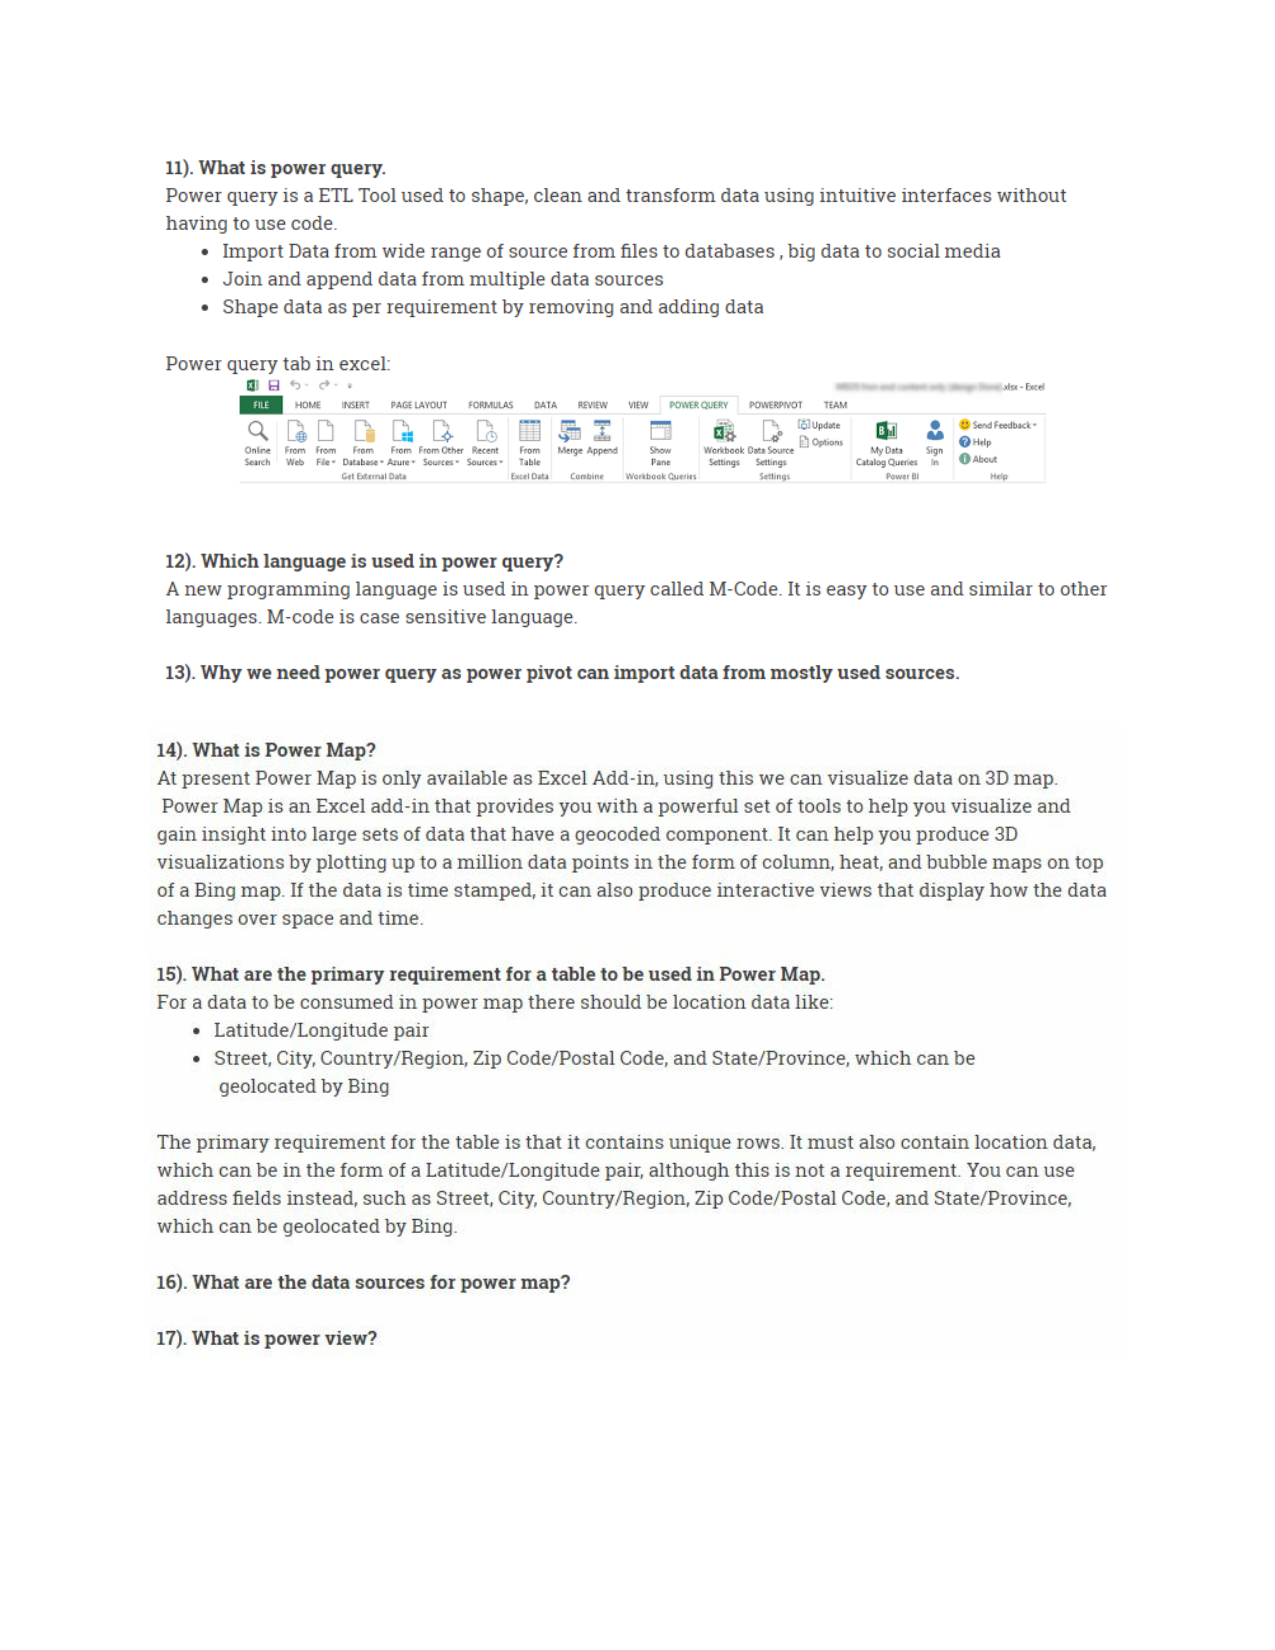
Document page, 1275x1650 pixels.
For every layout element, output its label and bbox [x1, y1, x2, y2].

picture [150, 150, 1125, 707]
picture [150, 725, 1125, 1359]
